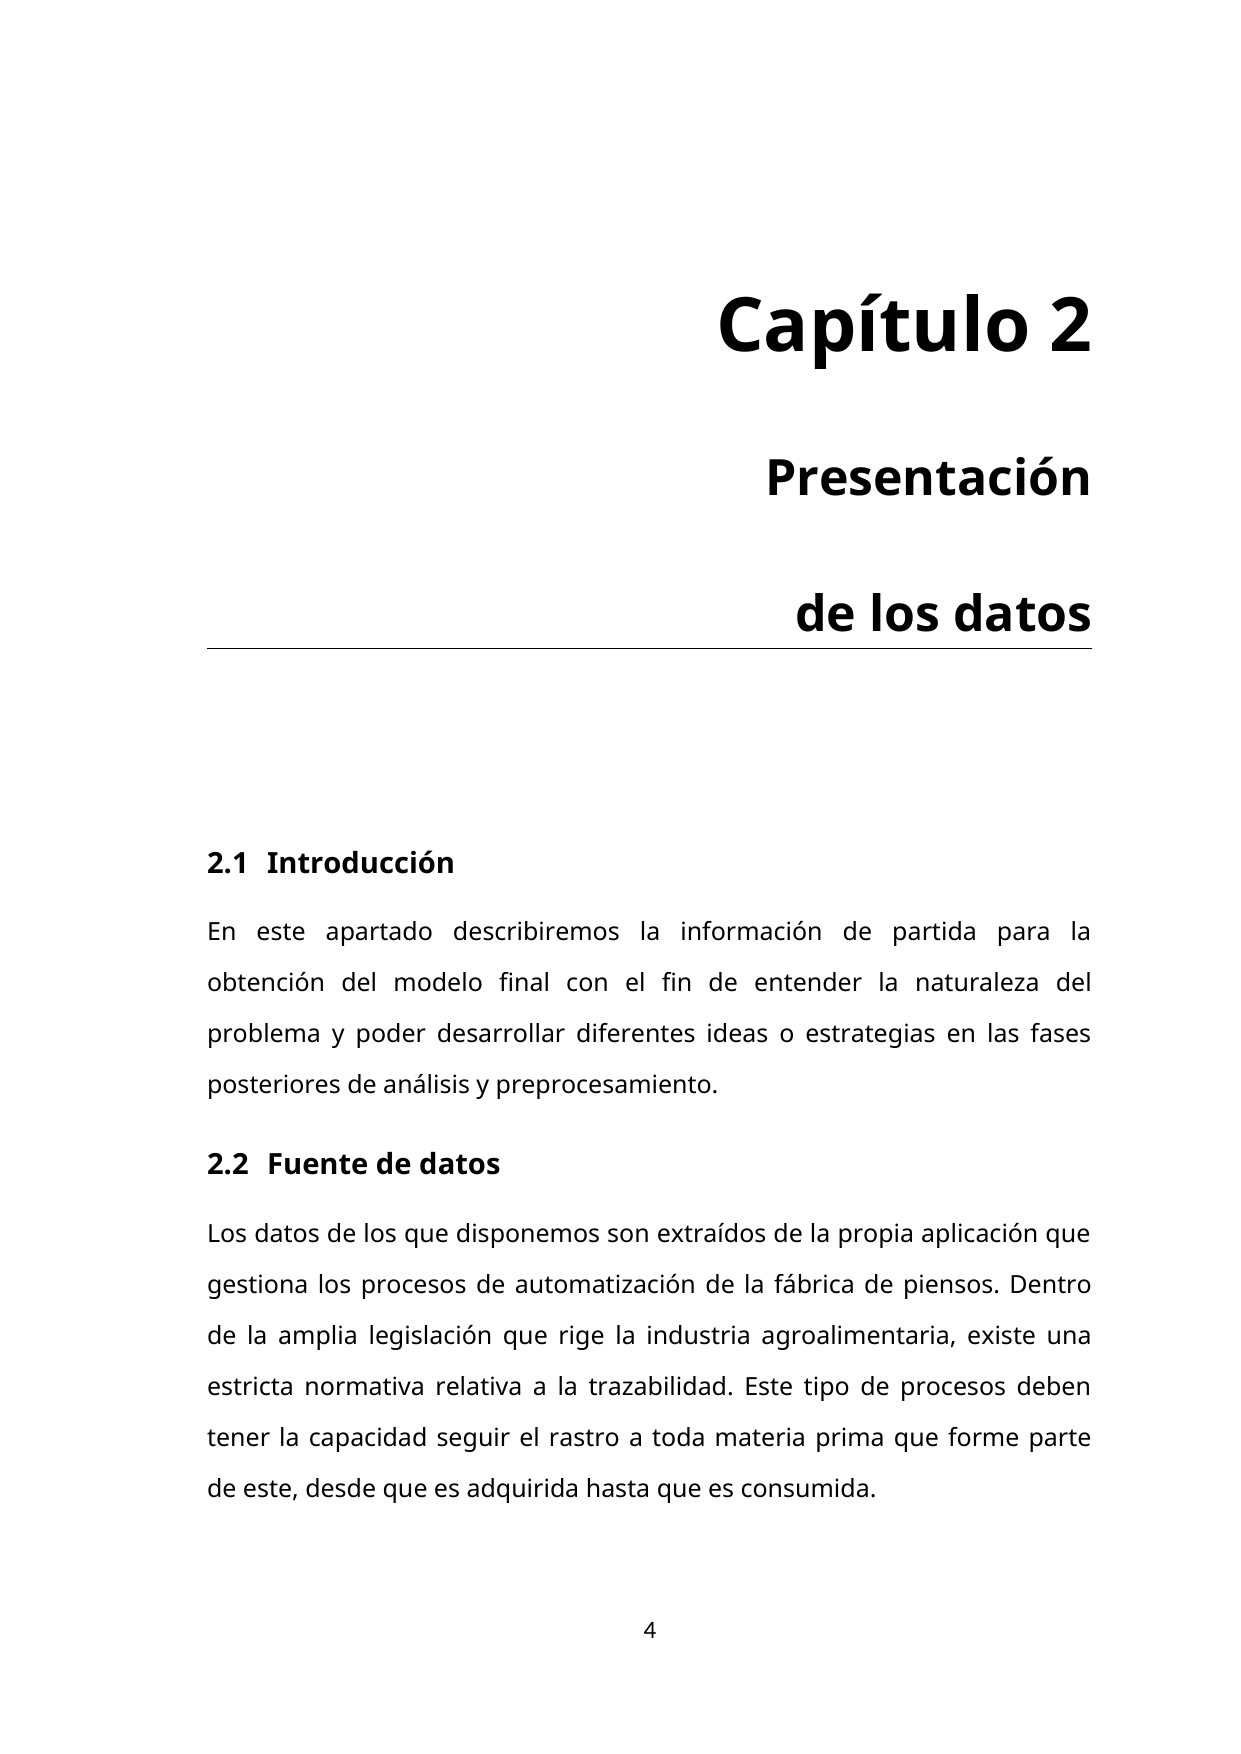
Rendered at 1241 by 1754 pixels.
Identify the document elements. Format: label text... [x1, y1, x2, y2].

subtitle Introducción [207, 842, 1092, 882]
subtitle Fuente de datos [207, 1143, 1092, 1183]
text Los datos de los que disponemos son extraídos de la propia aplicación que gestiona los procesos de automatización de la fábrica de piensos. Dentro de la amplia legislación que rige la industria agroalimentaria, existe una estricta normativa relativa a la trazabilidad. Este tipo de procesos deben tener la capacidad seguir el rastro a toda materia prima que forme parte de este, desde que es adquirida hasta que es consumida. [207, 1215, 1092, 1504]
subtitle Presentación de los datos [207, 271, 1092, 648]
text En este apartado describiremos la información de partida para la obtención del modelo final con el fin de entender la naturaleza del problema y poder desarrollar diferentes ideas o estrategias en las fases posteriores de análisis y preprocesamiento. [207, 914, 1092, 1101]
